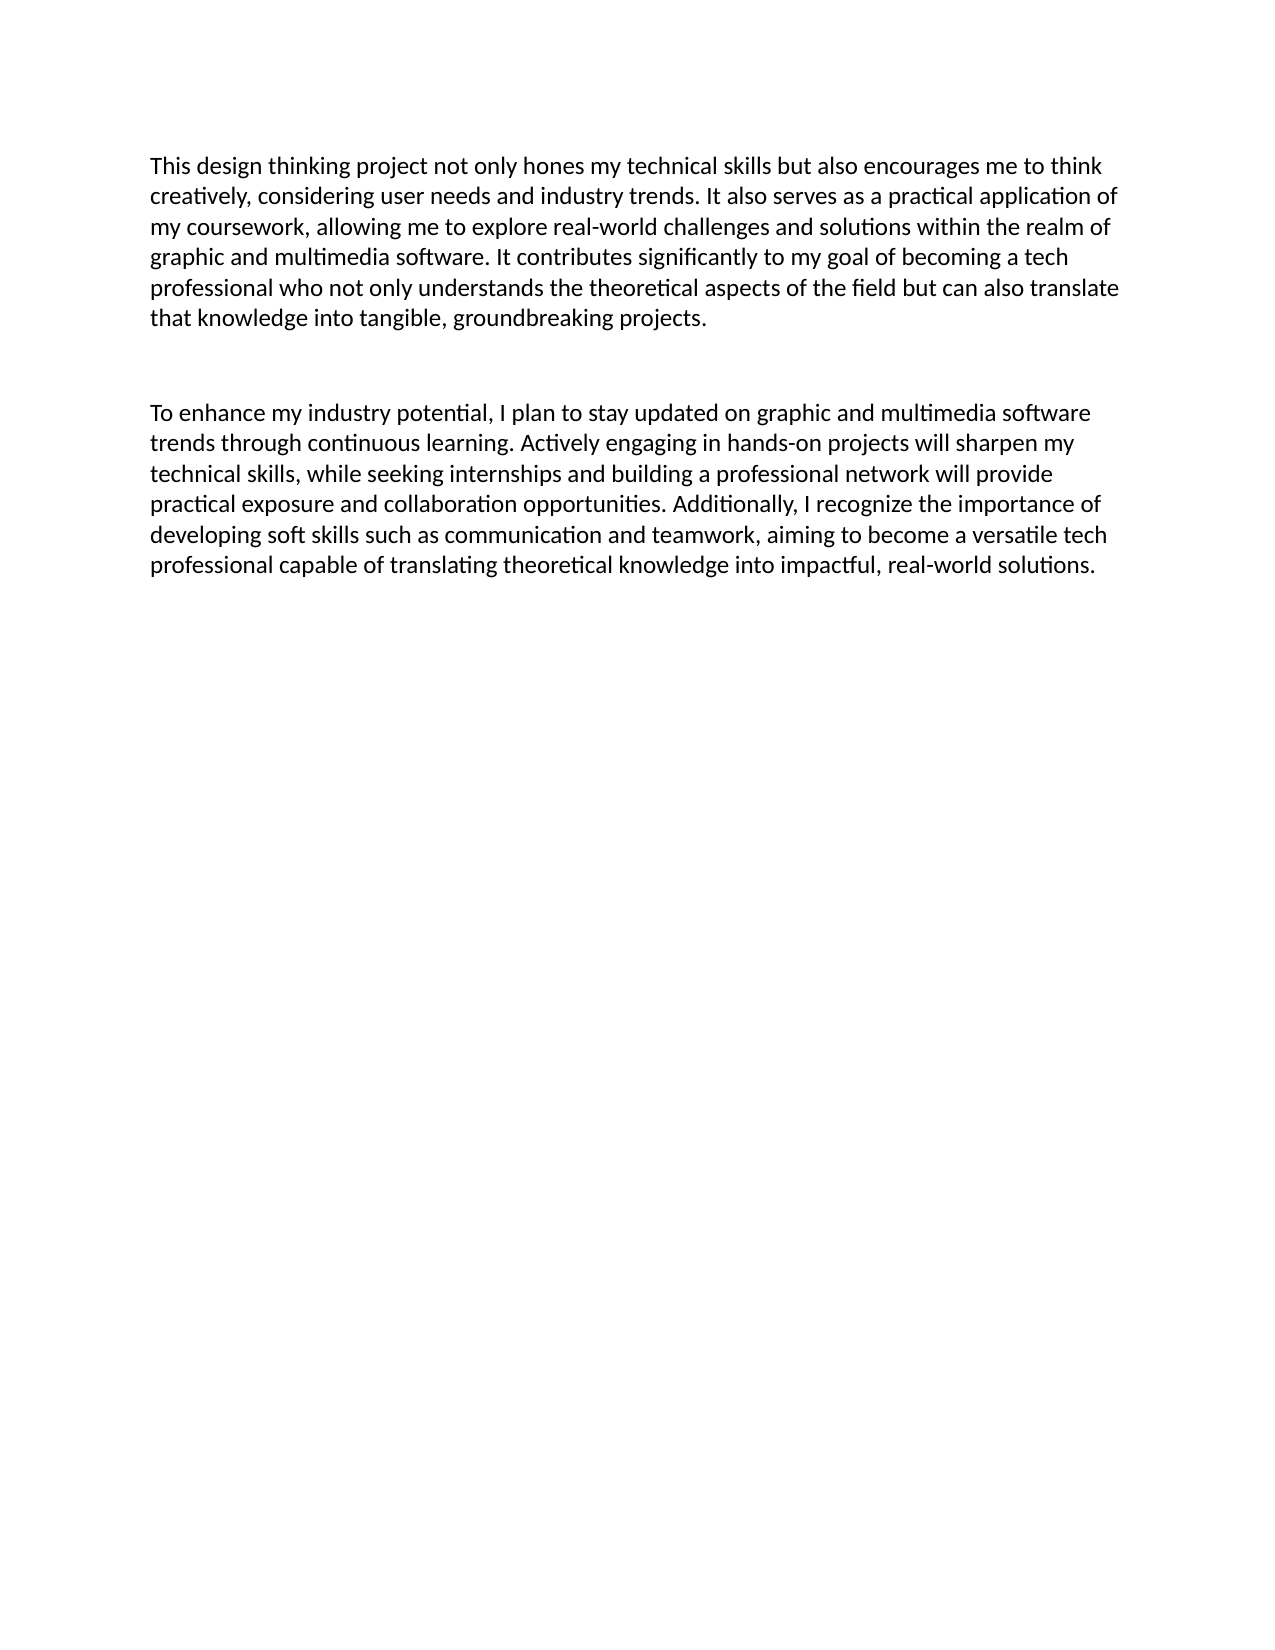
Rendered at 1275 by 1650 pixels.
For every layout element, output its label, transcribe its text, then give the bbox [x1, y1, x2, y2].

text To enhance my industry potential, I plan to stay updated on graphic and multimedia software trends through continuous learning. Actively engaging in hands-on projects will sharpen my technical skills, while seeking internships and building a professional network will provide practical exposure and collaboration opportunities. Additionally, I recognize the importance of developing soft skills such as communication and teamwork, aiming to become a versatile tech professional capable of translating theoretical knowledge into impactful, real-world solutions. [150, 397, 1125, 580]
text This design thinking project not only hones my technical skills but also encourages me to think creatively, considering user needs and industry trends. It also serves as a practical application of my coursework, allowing me to explore real-world challenges and solutions within the realm of graphic and multimedia software. It contributes significantly to my goal of becoming a tech professional who not only understands the theoretical aspects of the field but can also translate that knowledge into tangible, groundbreaking projects. [150, 150, 1125, 333]
